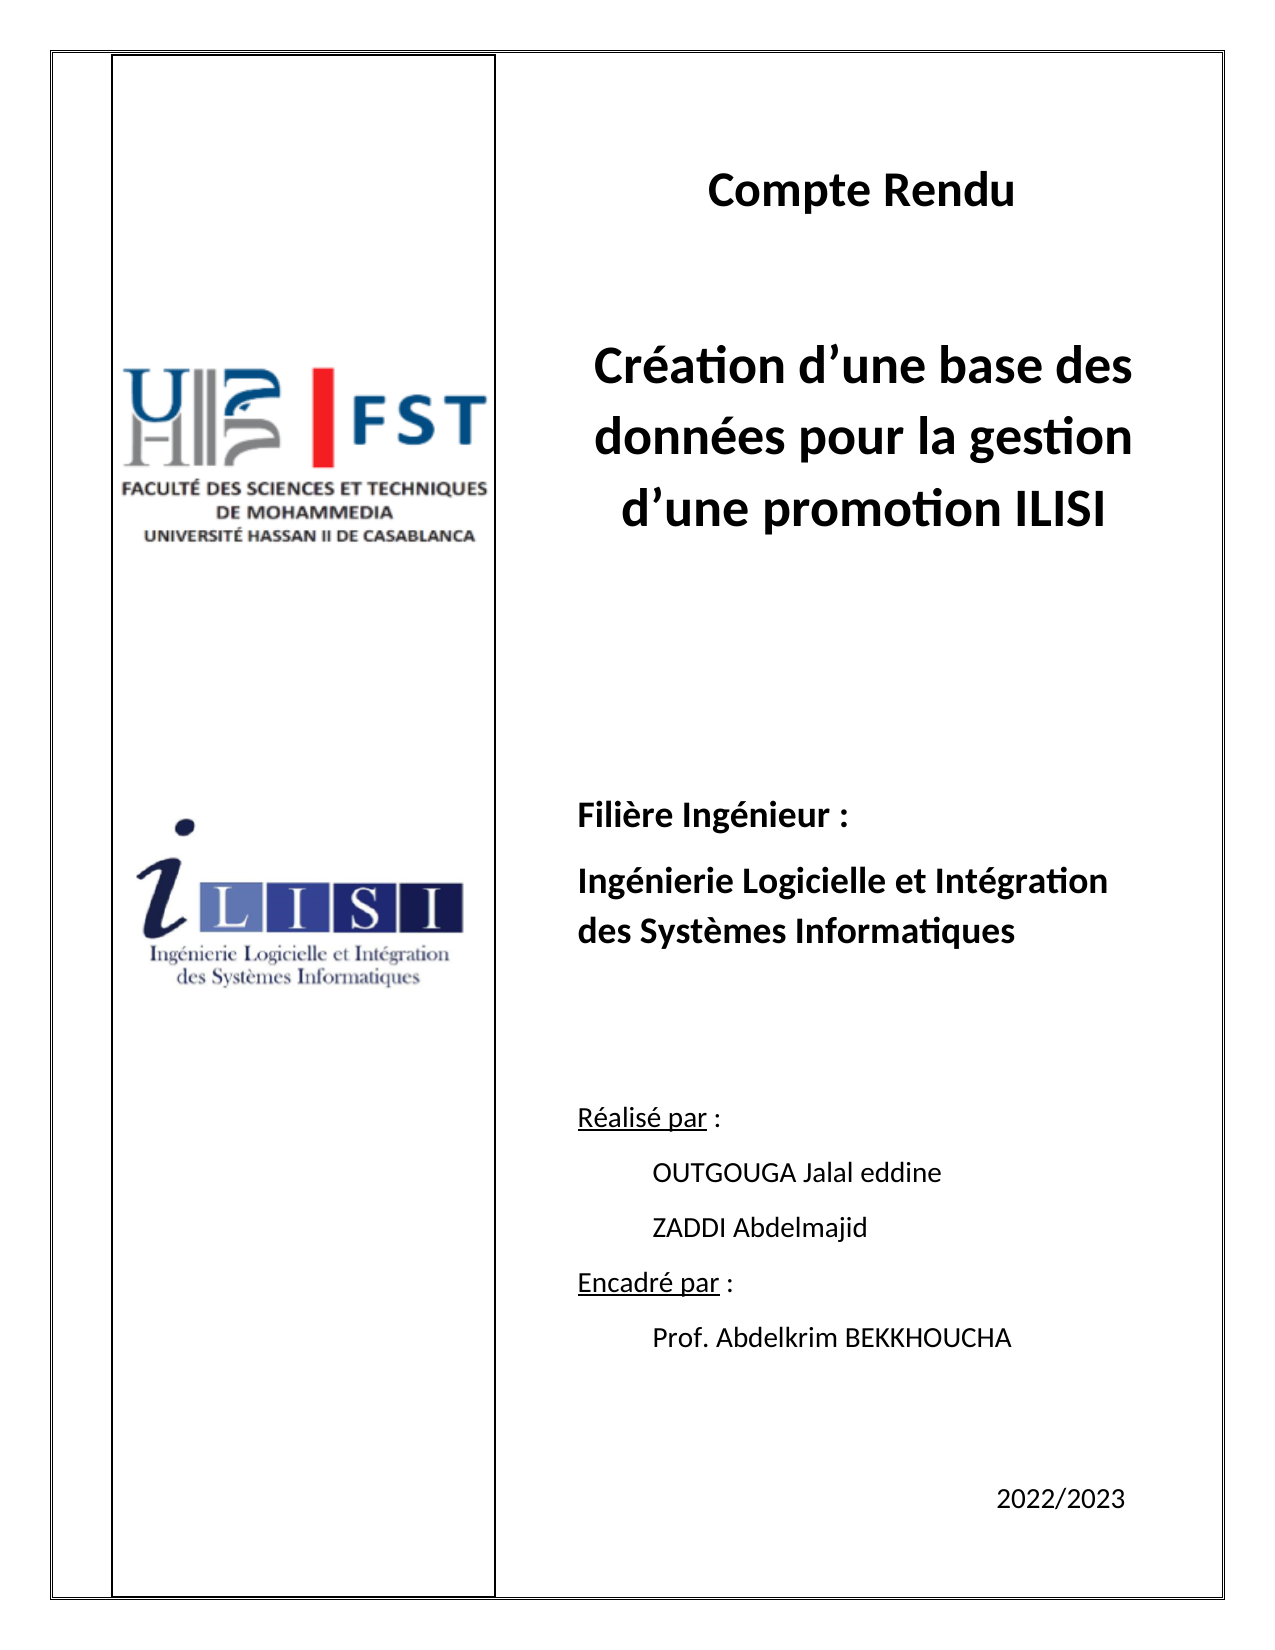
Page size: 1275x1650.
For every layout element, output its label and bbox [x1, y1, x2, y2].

picture [117, 788, 493, 1020]
picture [117, 361, 493, 550]
